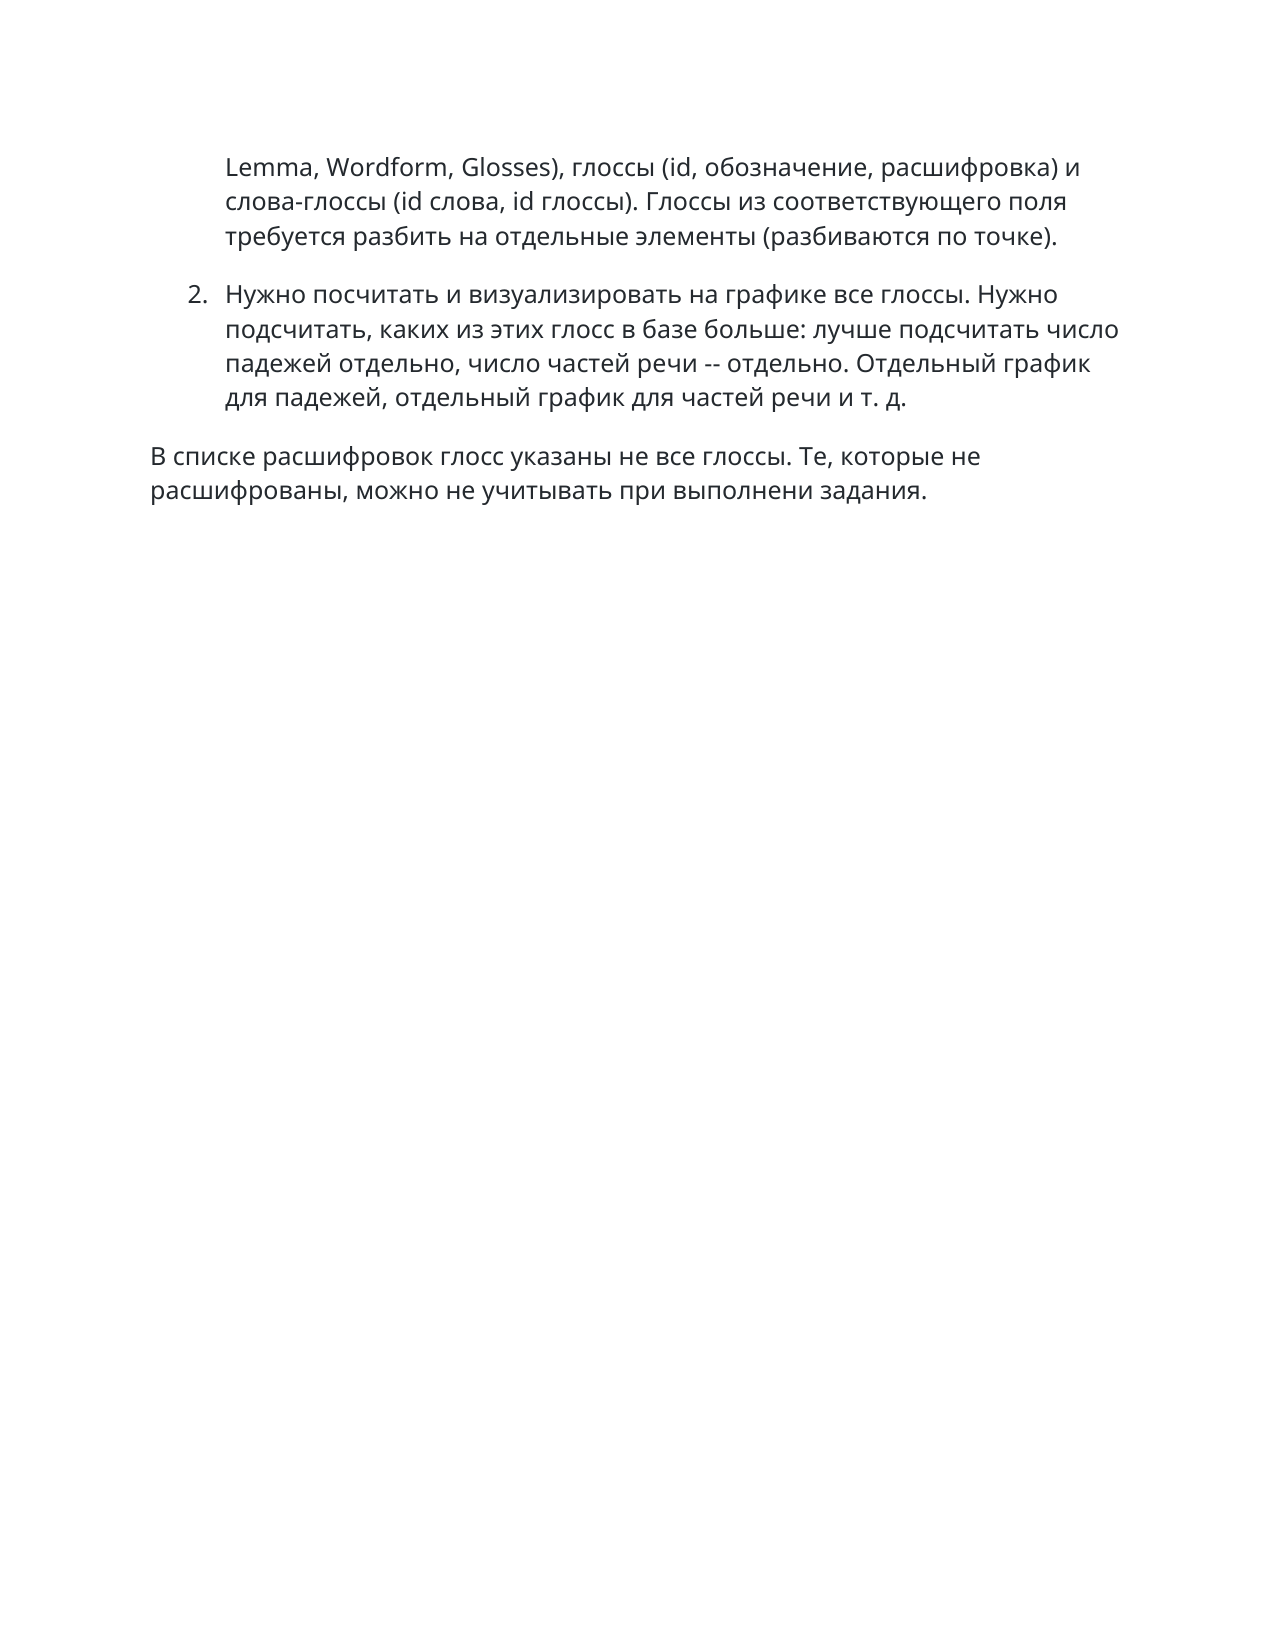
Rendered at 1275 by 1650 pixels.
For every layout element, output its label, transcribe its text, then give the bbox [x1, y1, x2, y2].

text В списке расшифровок глосс указаны не все глоссы. Те, которые не расшифрованы, можно не учитывать при выполнени задания. [150, 438, 1125, 507]
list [187, 150, 1125, 252]
list Нужно посчитать и визуализировать на графике все глоссы. Нужно подсчитать, каких из этих глосс в базе больше: лучше подсчитать число падежей отдельно, число частей речи -- отдельно. Отдельный график для падежей, отдельный график для частей речи и т. д. [187, 277, 1125, 413]
